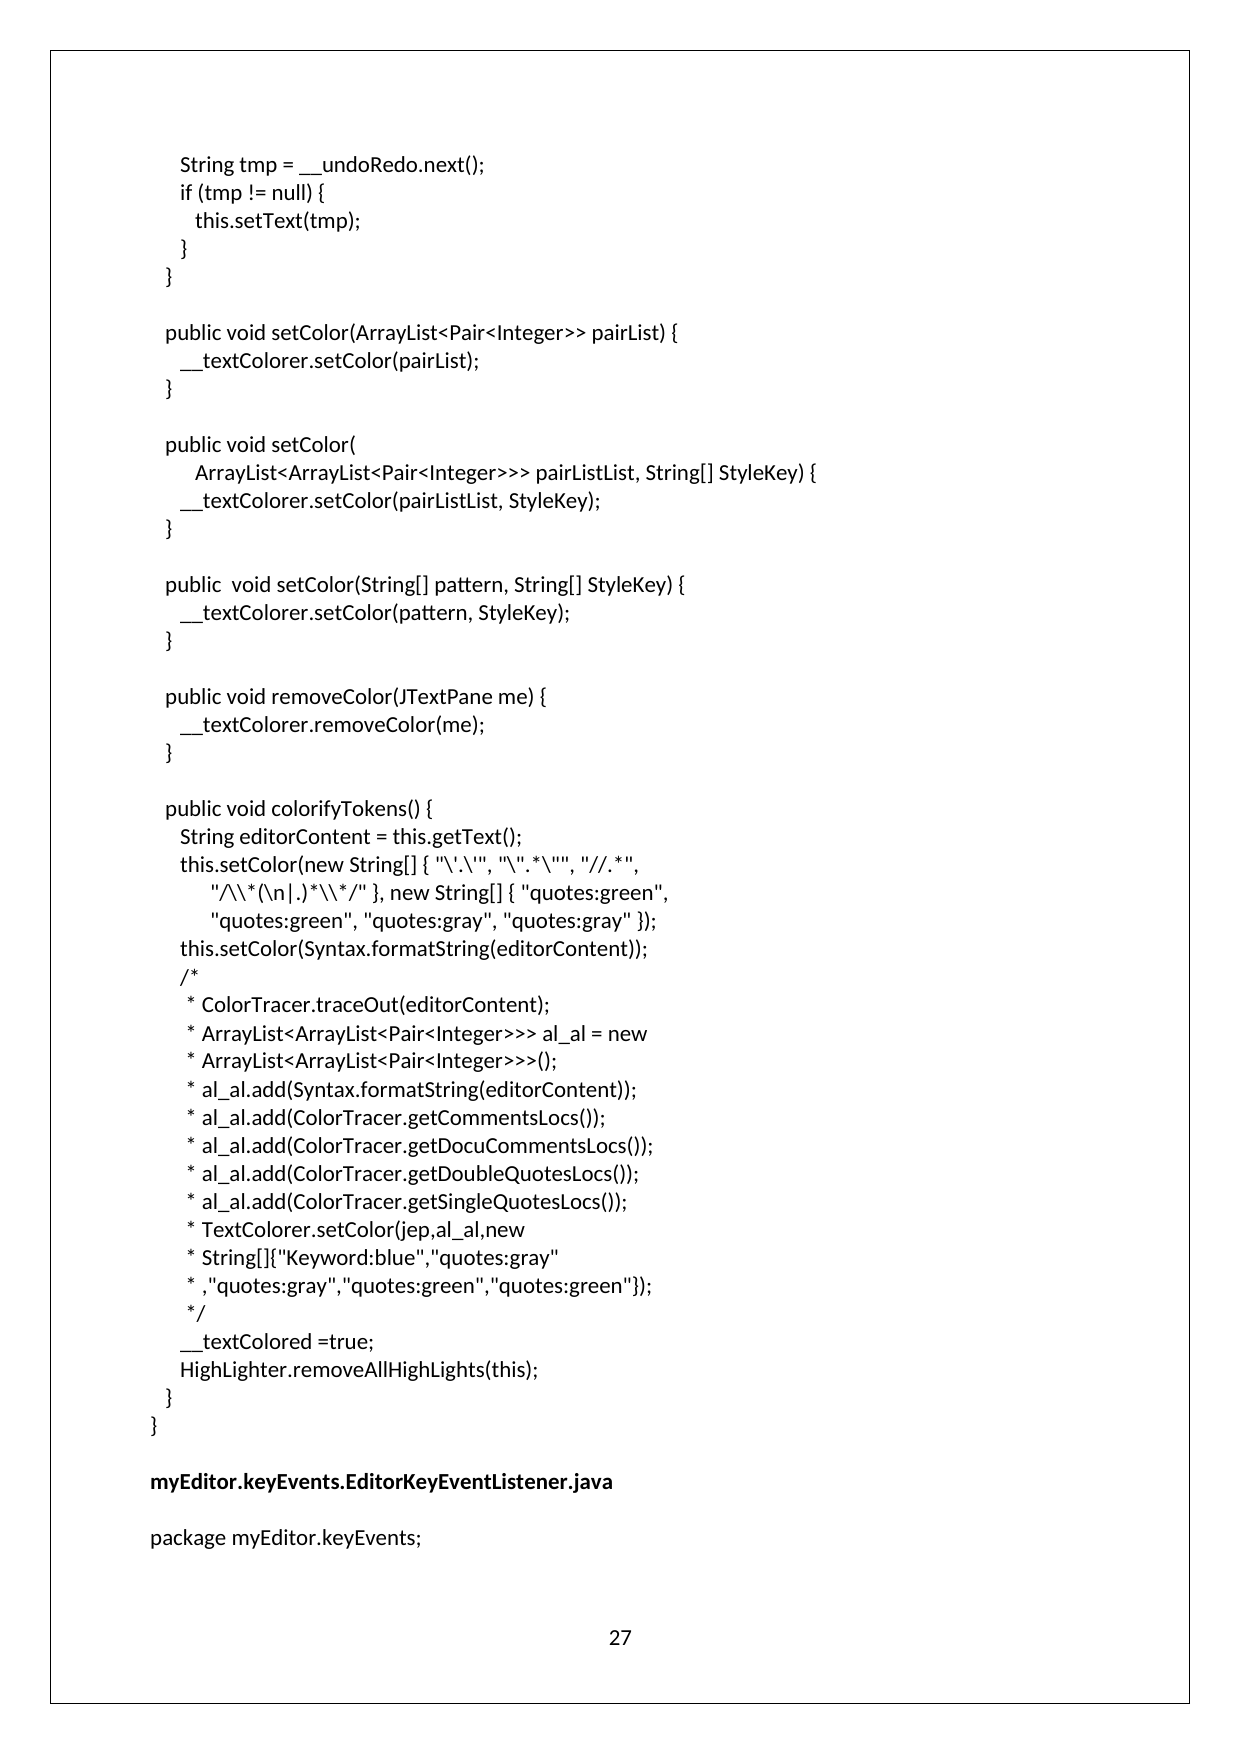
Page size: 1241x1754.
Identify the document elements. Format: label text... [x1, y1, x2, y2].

text public void setColor( [150, 430, 1090, 458]
text * ArrayList<ArrayList<Pair<Integer>>>(); [150, 1047, 1090, 1075]
text /* [150, 963, 1090, 991]
text } [150, 374, 1090, 402]
text __textColored =true; [150, 1327, 1090, 1355]
text String tmp = __undoRedo.next(); [150, 150, 1090, 178]
text HighLighter.removeAllHighLights(this); [150, 1355, 1090, 1383]
text } [150, 626, 1090, 654]
text } [150, 234, 1090, 262]
text public void setColor(ArrayList<Pair<Integer>> pairList) { [150, 318, 1090, 346]
text __textColorer.removeColor(me); [150, 710, 1090, 738]
text } [150, 514, 1090, 542]
text ArrayList<ArrayList<Pair<Integer>>> pairListList, String[] StyleKey) { [150, 458, 1090, 486]
text * ,"quotes:gray","quotes:green","quotes:green"}); [150, 1271, 1090, 1299]
text * String[]{"Keyword:blue","quotes:gray" [150, 1243, 1090, 1271]
text this.setColor(new String[] { "\'.\'", "\".*\"", "//.*", [150, 851, 1090, 878]
text package myEditor.keyEvents; [150, 1523, 1090, 1551]
text * al_al.add(ColorTracer.getDocuCommentsLocs()); [150, 1131, 1090, 1159]
text } [150, 1411, 1090, 1439]
text public void setColor(String[] pattern, String[] StyleKey) { [150, 570, 1090, 598]
text this.setText(tmp); [150, 206, 1090, 234]
text * ArrayList<ArrayList<Pair<Integer>>> al_al = new [150, 1019, 1090, 1047]
text * al_al.add(ColorTracer.getDoubleQuotesLocs()); [150, 1159, 1090, 1187]
text * al_al.add(Syntax.formatString(editorContent)); [150, 1075, 1090, 1103]
text __textColorer.setColor(pattern, StyleKey); [150, 598, 1090, 626]
text String editorContent = this.getText(); [150, 822, 1090, 851]
text * TextColorer.setColor(jep,al_al,new [150, 1215, 1090, 1243]
text "quotes:green", "quotes:gray", "quotes:gray" }); [150, 907, 1090, 934]
text public void colorifyTokens() { [150, 794, 1090, 822]
text } [150, 1383, 1090, 1411]
text * al_al.add(ColorTracer.getCommentsLocs()); [150, 1103, 1090, 1131]
text */ [150, 1299, 1090, 1327]
text } [150, 738, 1090, 766]
text if (tmp != null) { [150, 178, 1090, 206]
text myEditor.keyEvents.EditorKeyEventListener.java [150, 1467, 1090, 1495]
text * ColorTracer.traceOut(editorContent); [150, 991, 1090, 1019]
text __textColorer.setColor(pairList); [150, 346, 1090, 374]
text "/\\*(\n|.)*\\*/" }, new String[] { "quotes:green", [150, 878, 1090, 907]
text public void removeColor(JTextPane me) { [150, 682, 1090, 710]
text } [150, 262, 1090, 290]
text this.setColor(Syntax.formatString(editorContent)); [150, 934, 1090, 963]
text * al_al.add(ColorTracer.getSingleQuotesLocs()); [150, 1187, 1090, 1215]
text __textColorer.setColor(pairListList, StyleKey); [150, 486, 1090, 514]
